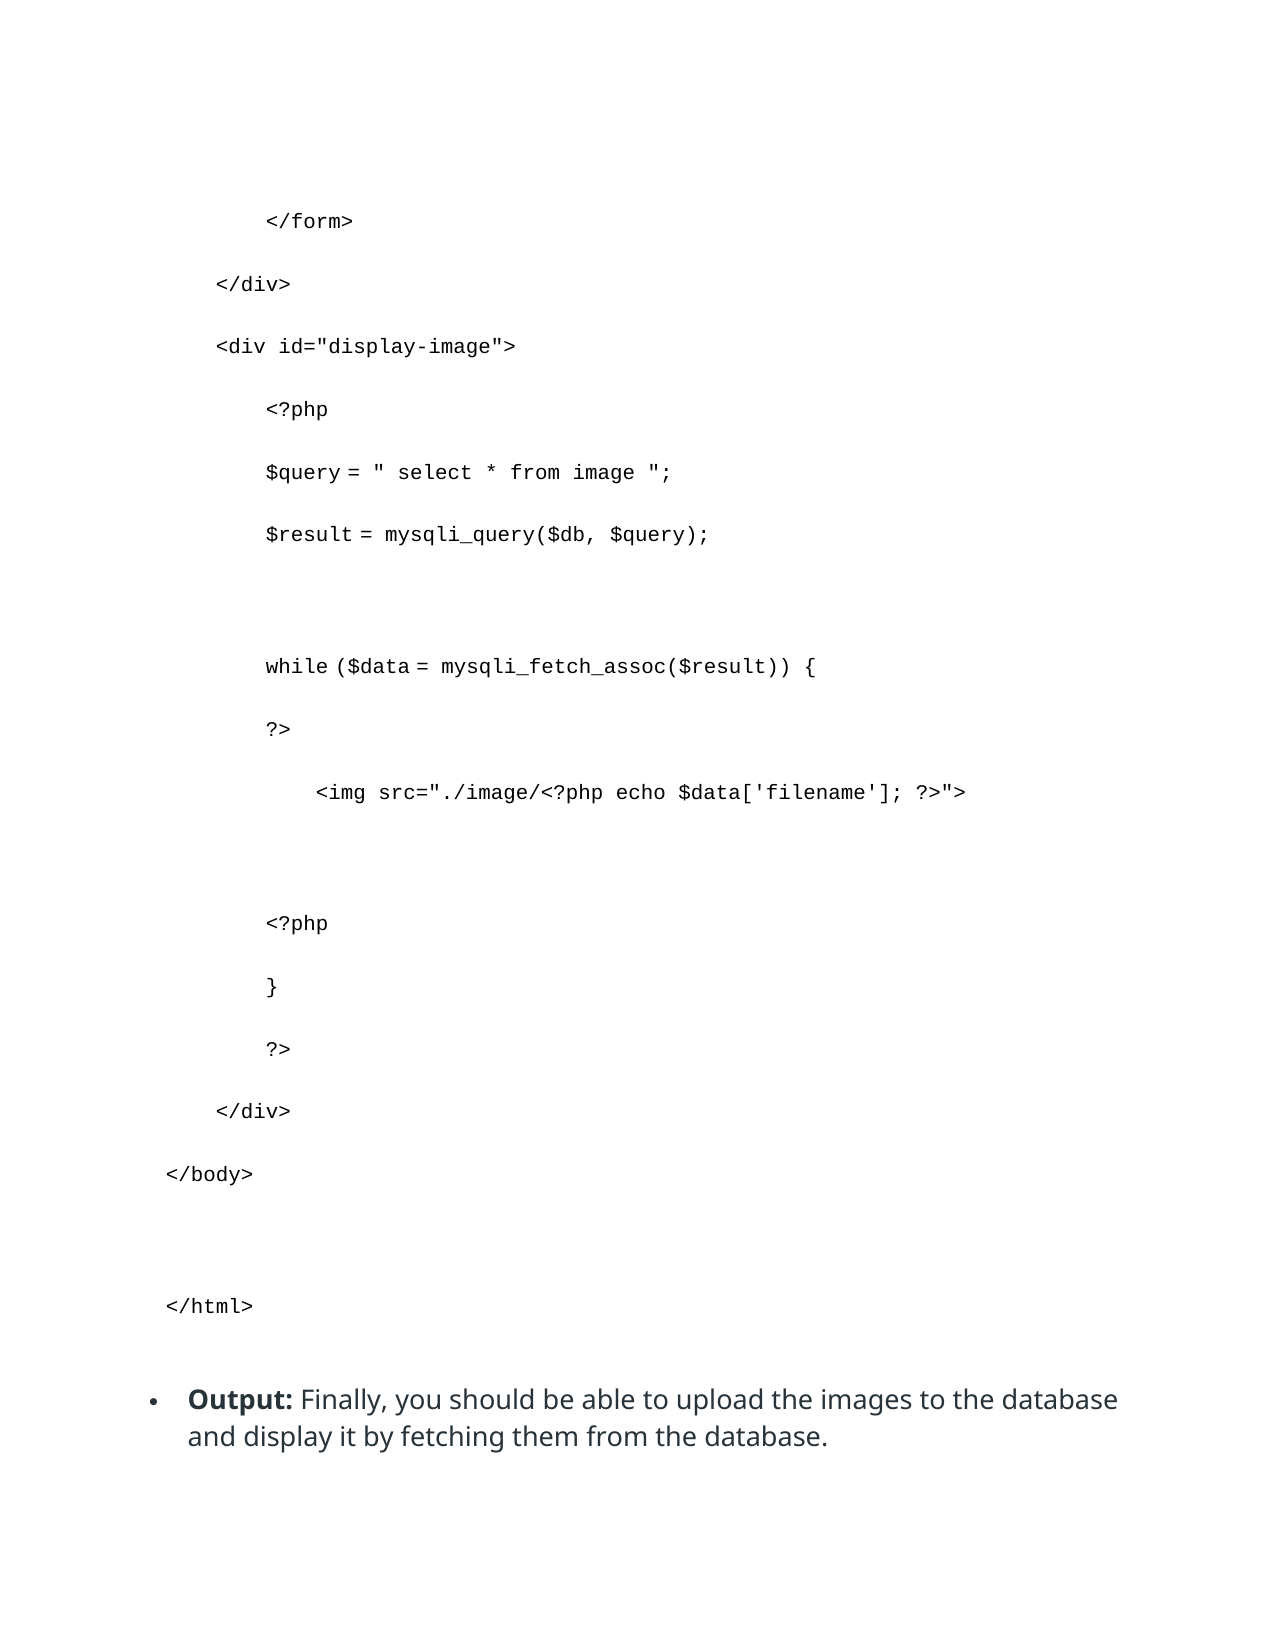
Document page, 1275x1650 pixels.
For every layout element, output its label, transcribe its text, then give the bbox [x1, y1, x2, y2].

list Output: Finally, you should be able to upload the images to the database and display it by fetching them from the database. [150, 1381, 1125, 1491]
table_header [150, 150, 1091, 1381]
